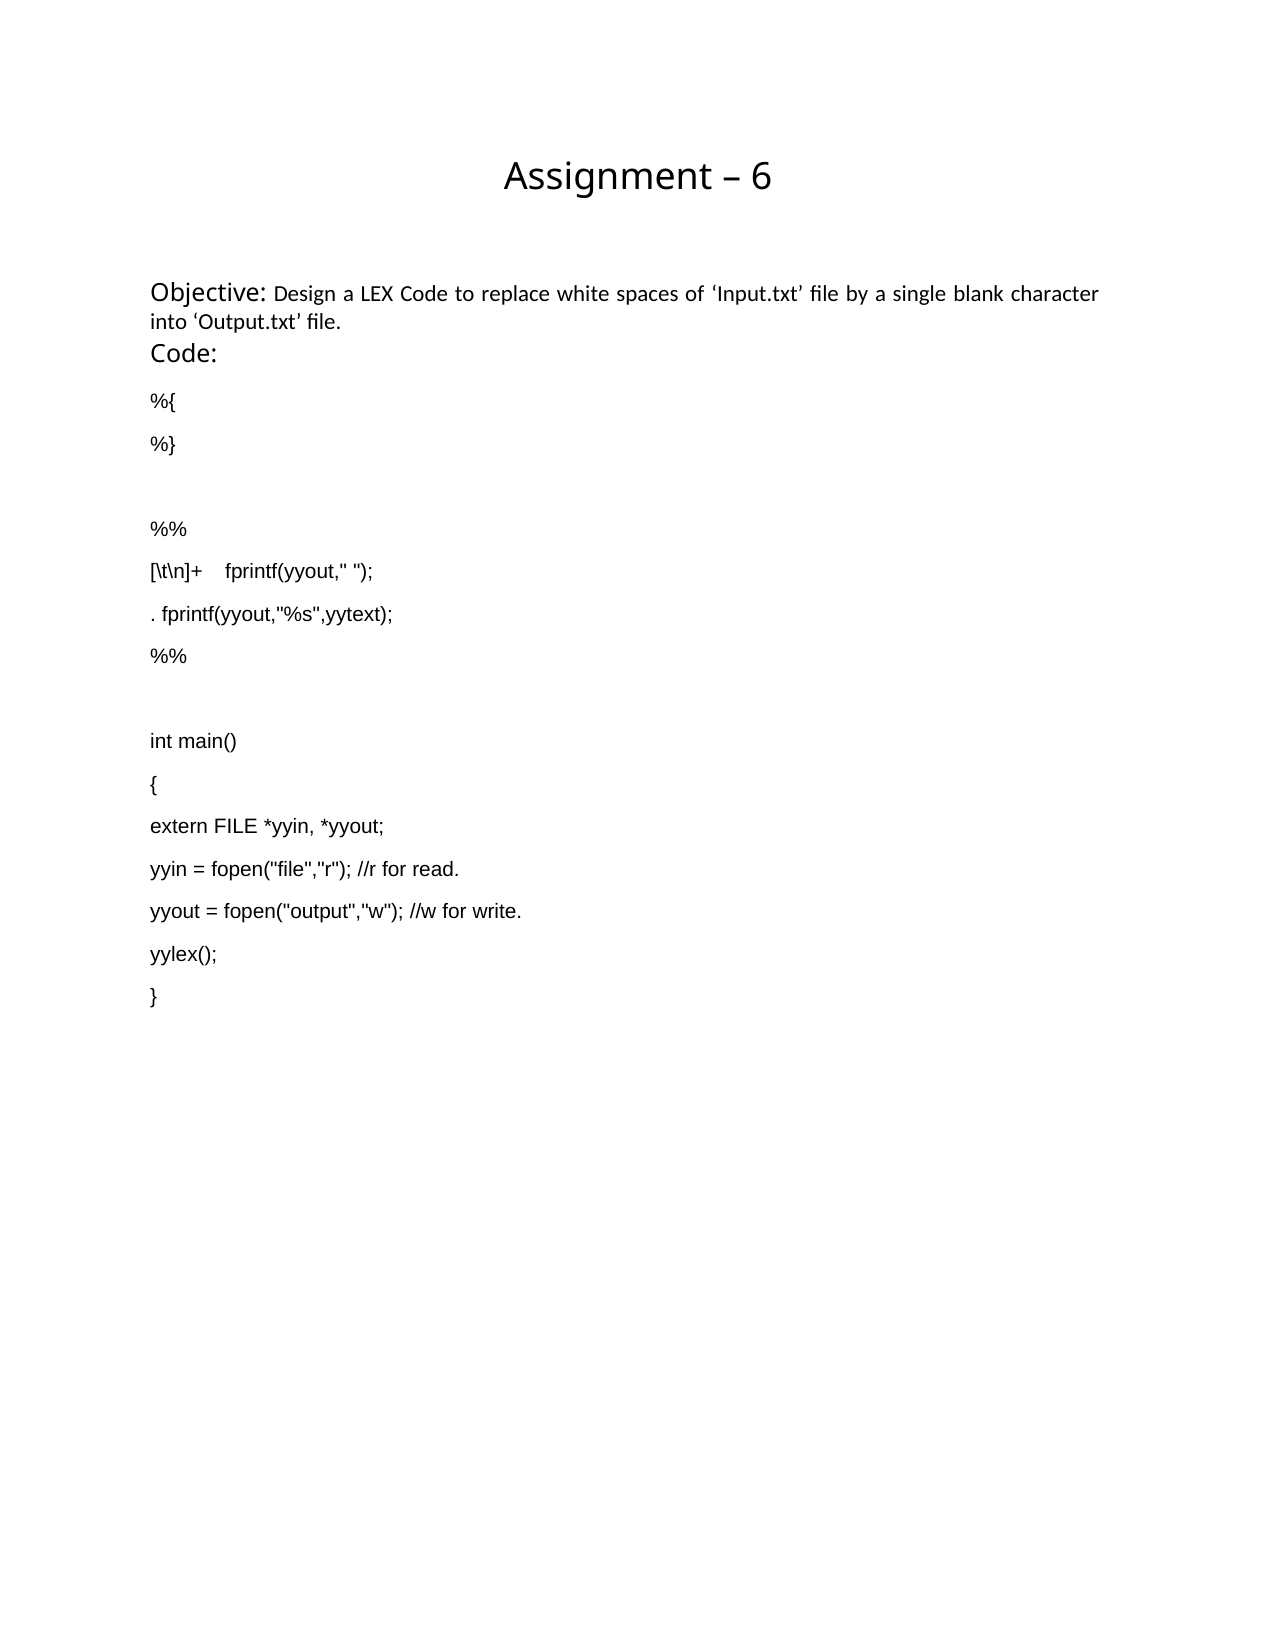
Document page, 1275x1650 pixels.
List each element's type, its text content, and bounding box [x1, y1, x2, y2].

text Code: [150, 335, 1137, 369]
text %{ [150, 389, 1137, 413]
text int main() [150, 729, 1137, 753]
text yyin = fopen("file","r"); //r for read. [150, 857, 1137, 881]
text . fprintf(yyout,"%s",yytext); [150, 601, 1137, 625]
text extern FILE *yyin, *yyout; [150, 814, 1137, 838]
text %} [150, 431, 1137, 455]
text [\t\n]+ fprintf(yyout," "); [150, 559, 1137, 583]
text Objective: Design a LEX Code to replace white spaces of ‘Input.txt’ file by a single blank character into ‘Output.txt’ file. [150, 274, 1137, 335]
text yyout = fopen("output","w"); //w for write. yylex(); [150, 899, 539, 965]
text } [150, 984, 1137, 1008]
text %% [150, 644, 1137, 668]
subtitle Assignment – 6 [481, 150, 795, 201]
text { [150, 772, 1137, 796]
text %% [150, 516, 1137, 540]
